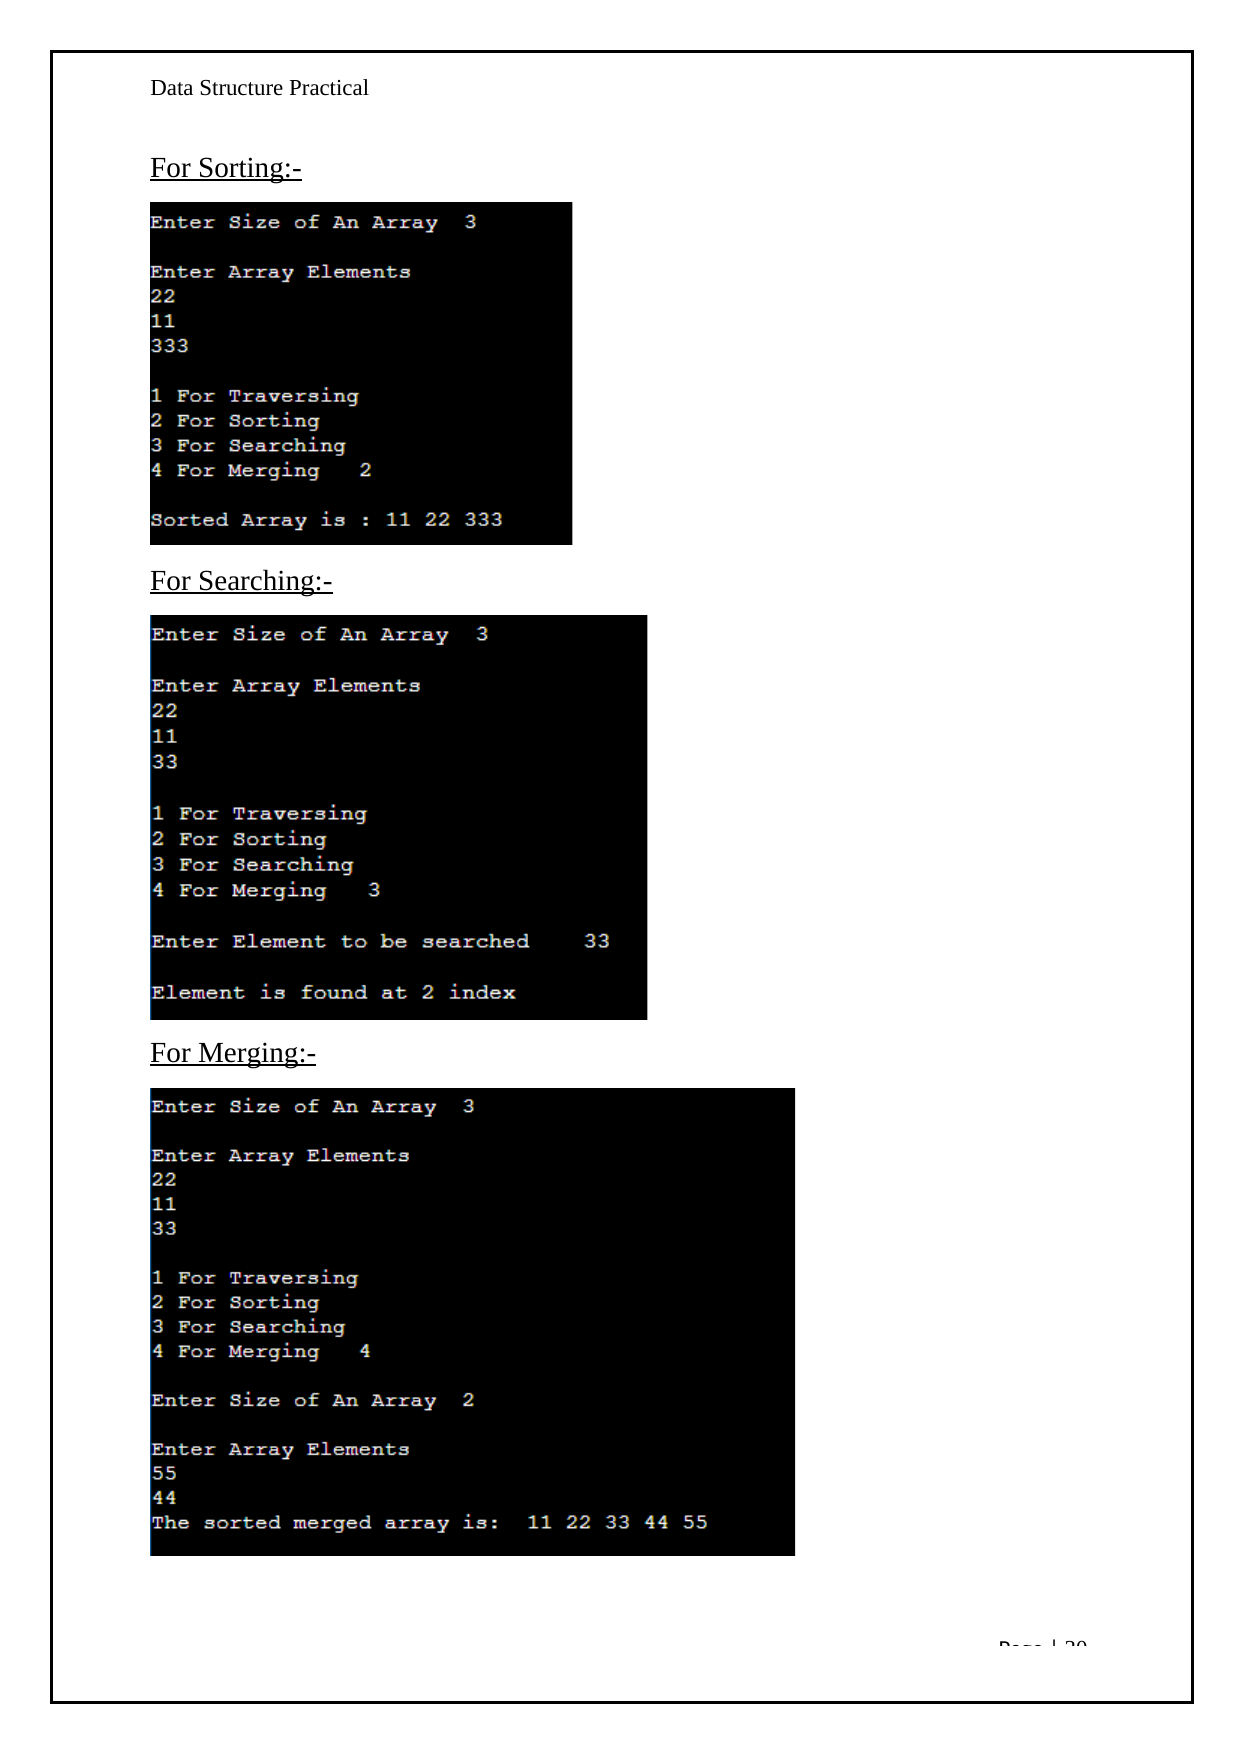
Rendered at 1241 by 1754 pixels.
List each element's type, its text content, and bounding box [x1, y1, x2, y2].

picture [150, 1088, 796, 1556]
text For Sorting:- [150, 150, 1191, 183]
picture [150, 615, 648, 1020]
picture [150, 202, 573, 545]
